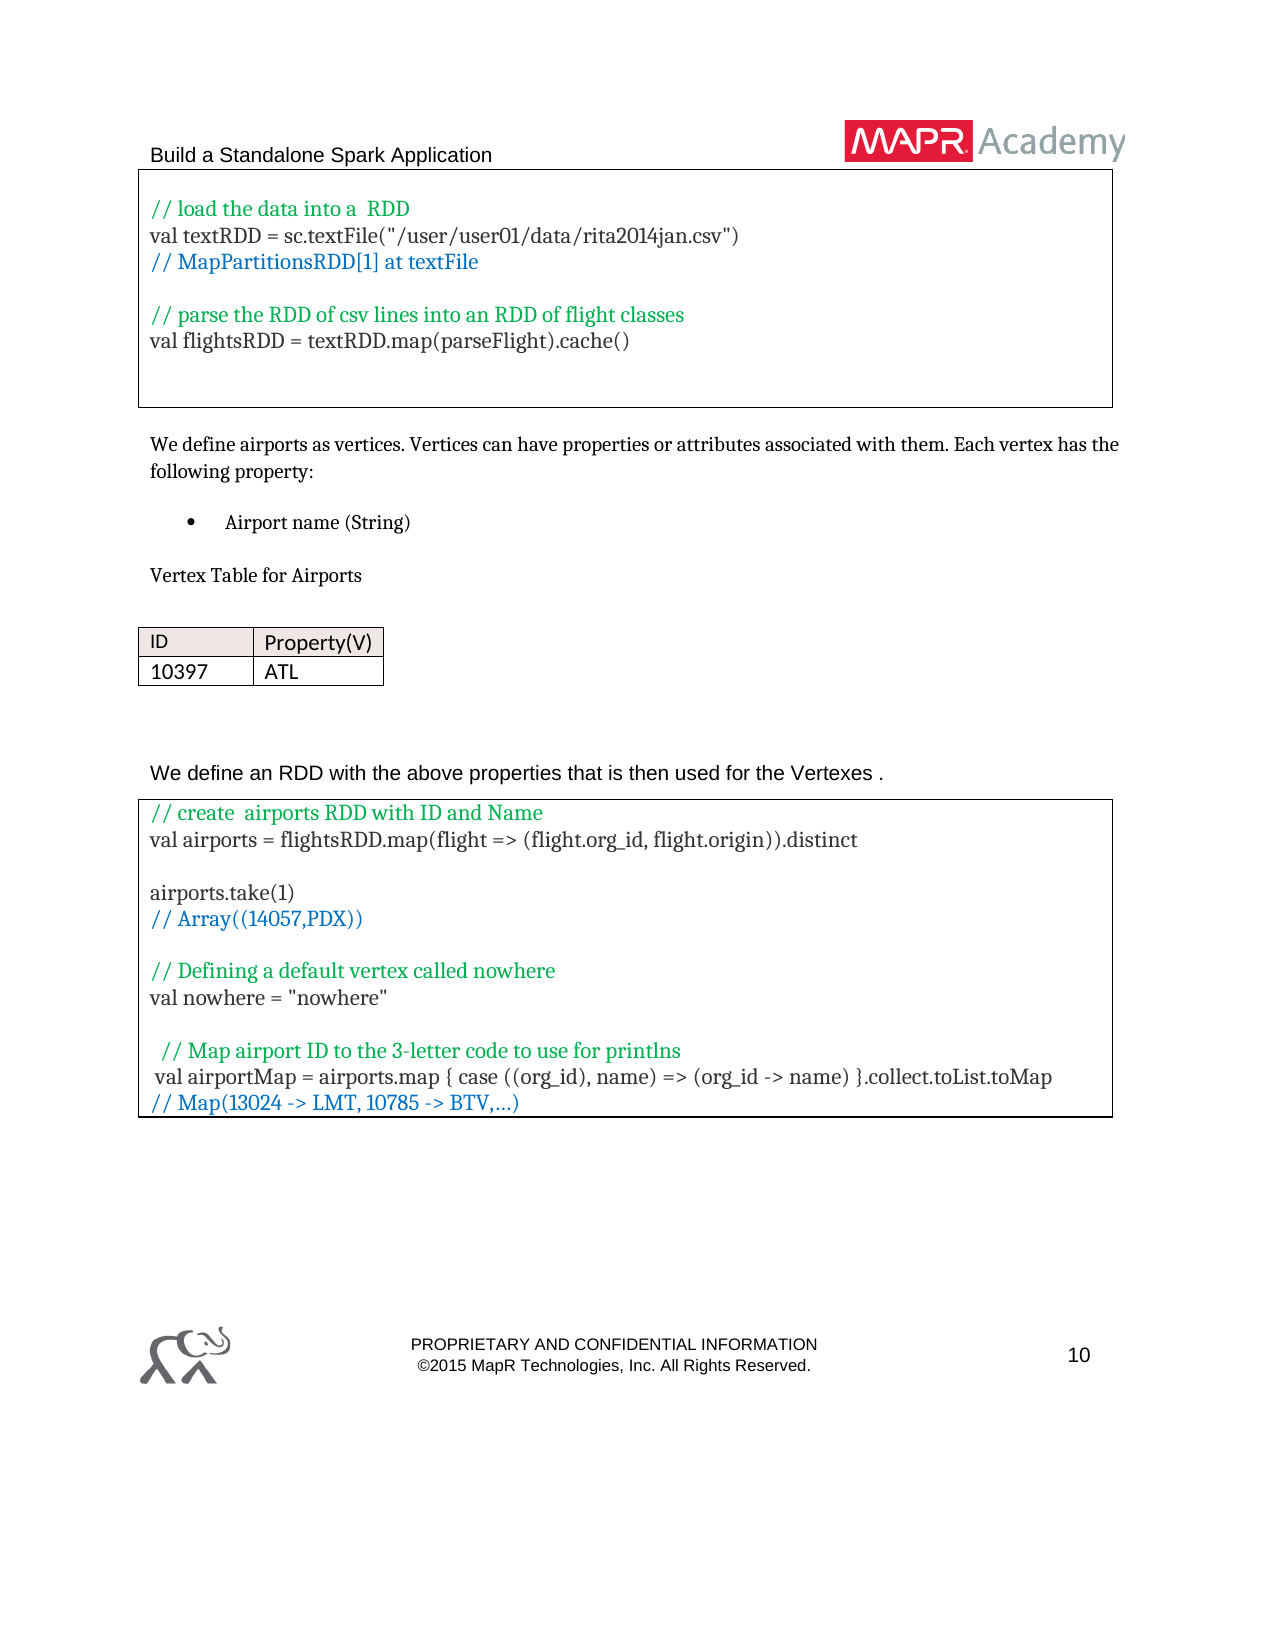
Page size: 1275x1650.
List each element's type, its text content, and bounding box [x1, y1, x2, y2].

picture [138, 1325, 231, 1384]
text We define airports as vertices. Vertices can have properties or attributes associated with them. Each vertex has the following property: [150, 433, 1125, 483]
table_header Property(V) [254, 628, 383, 656]
table_header ID [139, 628, 253, 656]
table_header // load the data into a RDD val textRDD = sc.textFile("/user/user01/data/rita2014jan.csv") // MapPartitionsRDD[1] at textFile // parse the RDD of csv lines into an RDD of flight classes val flightsRDD = textRDD.map(parseFlight).cache() [139, 170, 1112, 407]
table_header // create airports RDD with ID and Name val airports = flightsRDD.map(flight => (flight.org_id, flight.origin)).distinct airports.take(1) // Array((14057,PDX)) // Defining a default vertex called nowhere val nowhere = "nowhere" // Map airport ID to the 3-letter code to use for printlns val airportMap = airports.map { case ((org_id), name) => (org_id -> name) }.collect.toList.toMap // Map(13024 -> LMT, 10785 -> BTV,…) [139, 800, 1112, 1116]
list Airport name (String) [187, 511, 1125, 535]
table_cell 10397 [139, 657, 253, 685]
picture [844, 120, 1125, 162]
table_cell ATL [254, 657, 383, 685]
text We define an RDD with the above properties that is then used for the Vertexes . [150, 760, 1125, 784]
text Vertex Table for Airports [150, 563, 1125, 587]
